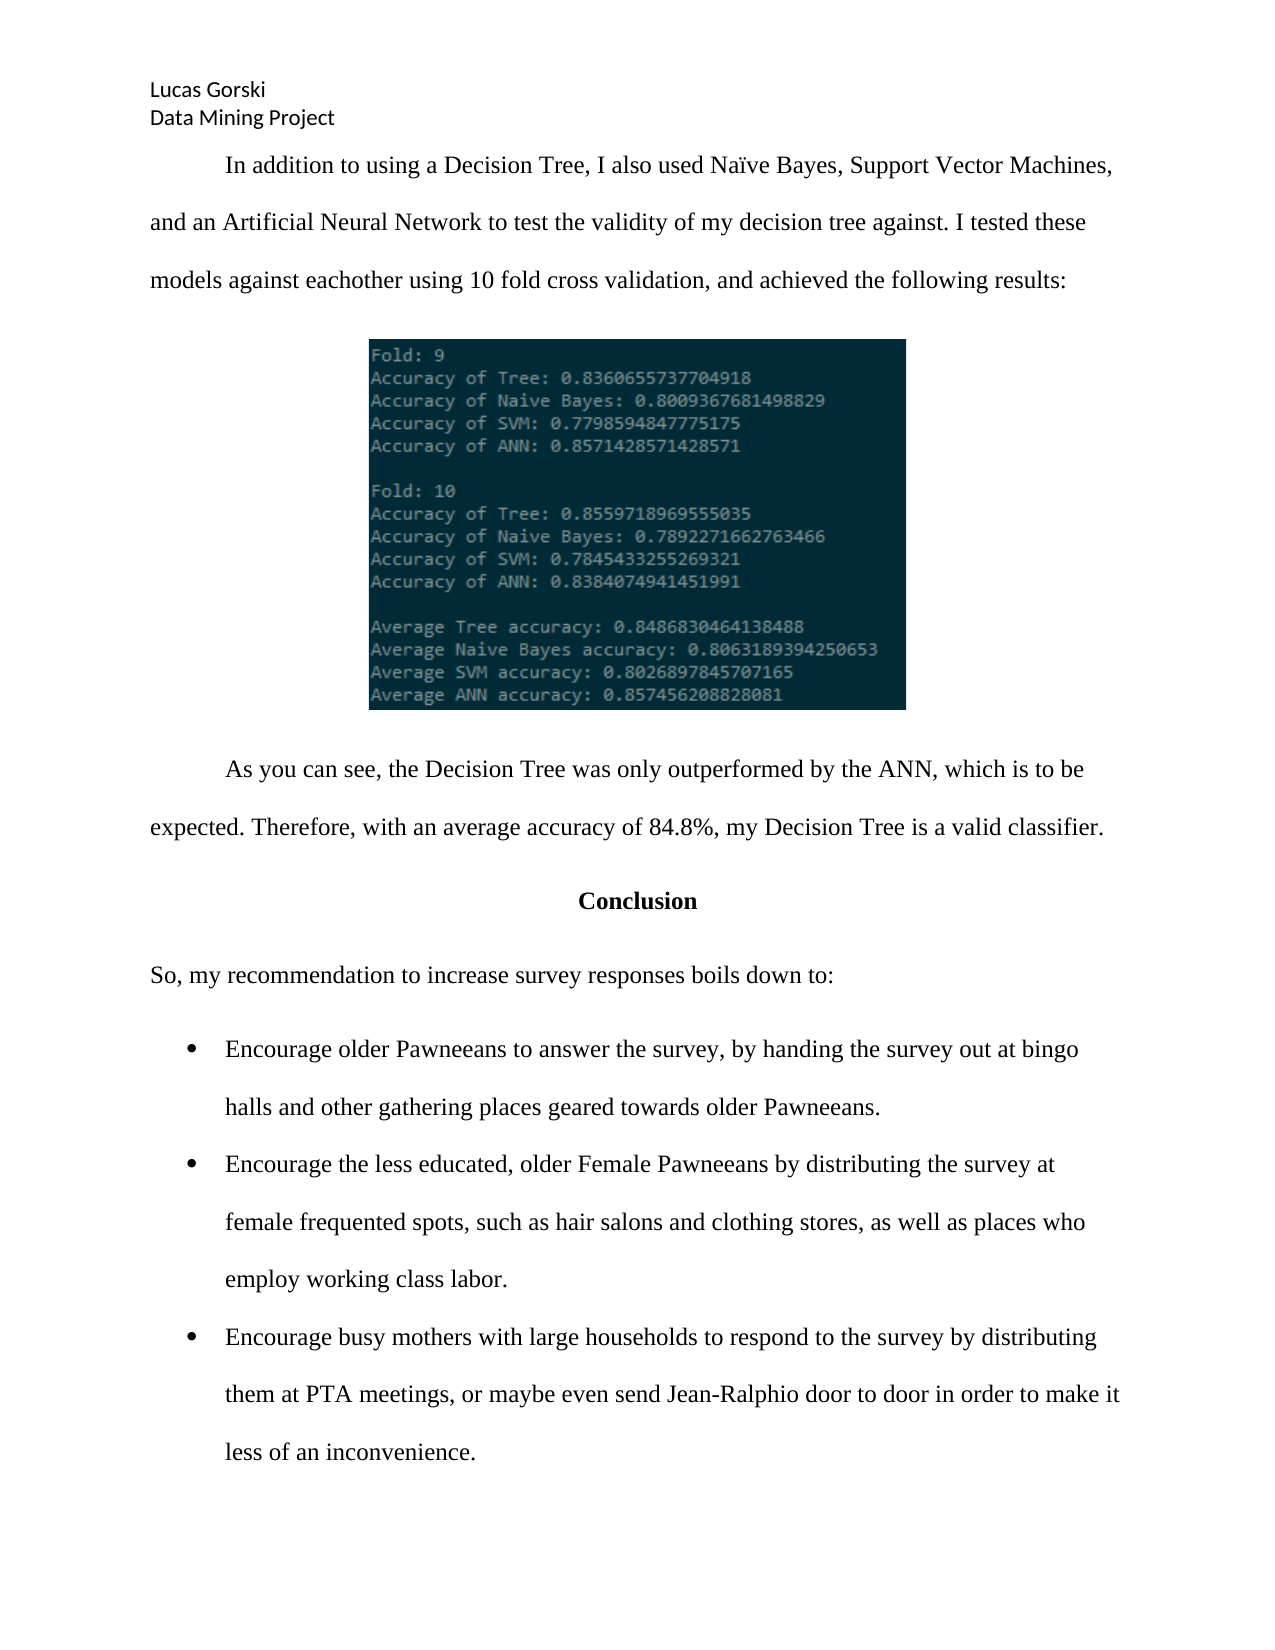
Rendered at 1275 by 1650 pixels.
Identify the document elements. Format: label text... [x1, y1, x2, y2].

picture [733, 440, 739, 452]
picture [520, 669, 528, 678]
picture [604, 666, 614, 678]
picture [393, 398, 423, 406]
picture [605, 553, 624, 565]
picture [722, 553, 730, 565]
picture [754, 395, 761, 406]
picture [499, 531, 518, 542]
picture [457, 666, 465, 678]
picture [700, 508, 709, 519]
picture [574, 417, 582, 429]
picture [393, 556, 402, 565]
picture [414, 692, 444, 705]
picture [371, 508, 391, 519]
picture [679, 576, 687, 587]
picture [457, 621, 465, 632]
picture [583, 624, 592, 637]
picture [562, 372, 571, 384]
picture [636, 531, 645, 542]
picture [499, 669, 518, 678]
picture [509, 418, 529, 429]
picture [604, 647, 613, 655]
picture [542, 692, 550, 700]
picture [373, 350, 380, 361]
picture [690, 531, 708, 542]
picture [371, 440, 391, 452]
picture [415, 669, 444, 682]
picture [595, 440, 603, 448]
picture [541, 624, 561, 633]
picture [467, 574, 486, 587]
picture [722, 395, 730, 406]
picture [498, 576, 518, 587]
picture [403, 420, 423, 429]
picture [509, 553, 529, 565]
picture [616, 440, 623, 451]
picture [530, 398, 540, 406]
picture [754, 621, 781, 633]
picture [467, 534, 476, 542]
picture [689, 576, 698, 587]
picture [382, 488, 392, 497]
picture [690, 372, 698, 384]
picture [680, 553, 687, 560]
picture [393, 579, 423, 587]
picture [438, 375, 455, 385]
text In addition to using a Decision Tree, I also used Naïve Bayes, Support Vector Machines, and an Artificial Neural Network to test the validity of my decision tree against. I tested these models against eachother using 10 fold cross validation, and achieved the following results: [150, 150, 1125, 294]
picture [499, 692, 516, 700]
picture [669, 417, 677, 429]
picture [585, 576, 624, 587]
picture [679, 372, 687, 384]
picture [478, 506, 486, 519]
picture [465, 689, 487, 700]
picture [764, 666, 772, 678]
picture [785, 531, 825, 542]
picture [795, 644, 815, 655]
picture [551, 440, 561, 452]
picture [393, 421, 402, 429]
picture [382, 647, 413, 655]
picture [382, 692, 392, 700]
picture [775, 689, 780, 700]
picture [530, 624, 539, 633]
picture [583, 372, 592, 384]
picture [510, 511, 518, 519]
picture [403, 375, 423, 384]
picture [638, 508, 642, 519]
picture [636, 395, 645, 406]
picture [870, 644, 878, 655]
picture [732, 666, 740, 678]
picture [371, 531, 391, 542]
picture [403, 534, 423, 542]
picture [438, 511, 455, 521]
picture [499, 372, 508, 384]
picture [647, 372, 656, 384]
picture [722, 440, 730, 451]
picture [394, 348, 402, 361]
picture [373, 485, 380, 497]
picture [608, 417, 624, 429]
picture [605, 508, 613, 519]
picture [414, 624, 444, 637]
picture [636, 621, 687, 633]
picture [701, 395, 719, 406]
picture [403, 556, 423, 565]
picture [393, 534, 402, 542]
picture [414, 647, 444, 660]
picture [669, 576, 676, 587]
picture [586, 398, 592, 409]
picture [467, 443, 476, 452]
picture [721, 372, 740, 384]
picture [774, 395, 804, 406]
picture [436, 350, 444, 361]
picture [731, 531, 751, 542]
picture [764, 395, 773, 406]
picture [732, 553, 740, 565]
picture [711, 553, 719, 563]
picture [438, 556, 455, 566]
picture [499, 508, 508, 519]
picture [670, 440, 676, 452]
picture [732, 508, 740, 519]
picture [425, 556, 443, 565]
picture [658, 440, 666, 451]
picture [371, 372, 391, 384]
picture [562, 624, 586, 633]
picture [806, 395, 814, 406]
picture [784, 666, 793, 678]
picture [510, 375, 539, 384]
picture [562, 395, 586, 406]
picture [530, 669, 539, 678]
picture [721, 621, 739, 633]
picture [689, 555, 698, 565]
picture [446, 534, 455, 543]
picture [480, 529, 487, 542]
picture [393, 375, 401, 384]
list Encourage older Pawneeans to answer the survey, by handing the survey out at bingo halls and other gathering places geared towards older Pawneeans. [187, 1034, 1125, 1120]
picture [626, 689, 645, 700]
picture [425, 443, 438, 452]
picture [817, 395, 825, 406]
picture [679, 531, 687, 542]
picture [404, 484, 413, 497]
picture [732, 689, 772, 700]
picture [478, 624, 497, 633]
picture [499, 647, 508, 655]
picture [382, 353, 392, 361]
picture [711, 417, 719, 429]
picture [585, 417, 592, 429]
picture [521, 576, 529, 587]
picture [551, 553, 561, 565]
picture [669, 372, 677, 382]
picture [425, 579, 455, 589]
picture [689, 644, 698, 655]
picture [509, 624, 529, 633]
picture [722, 531, 729, 542]
picture [500, 553, 508, 565]
picture [753, 666, 761, 678]
picture [668, 689, 687, 700]
picture [700, 553, 709, 565]
picture [742, 666, 751, 678]
picture [626, 417, 667, 429]
picture [658, 508, 677, 519]
picture [699, 372, 719, 384]
picture [446, 421, 455, 430]
picture [668, 553, 677, 565]
picture [530, 534, 550, 542]
picture [668, 531, 677, 542]
picture [658, 372, 666, 384]
picture [647, 508, 656, 519]
picture [595, 417, 613, 429]
picture [371, 689, 381, 700]
picture [763, 644, 783, 655]
picture [722, 417, 740, 429]
picture [468, 624, 476, 632]
picture [785, 644, 793, 655]
picture [636, 372, 645, 384]
picture [691, 417, 709, 429]
picture [731, 395, 751, 406]
picture [627, 576, 635, 587]
picture [616, 508, 624, 519]
picture [690, 666, 720, 678]
picture [393, 692, 413, 700]
picture [660, 531, 666, 542]
picture [394, 484, 402, 497]
list Encourage the less educated, older Female Pawneeans by distributing the survey at female frequented spots, such as hair salons and clothing stores, as well as places who employ working class labor. [187, 1149, 1125, 1293]
picture [637, 553, 645, 563]
picture [627, 553, 635, 565]
picture [743, 644, 751, 655]
picture [753, 644, 761, 655]
picture [690, 689, 730, 700]
picture [711, 576, 730, 587]
picture [648, 666, 687, 678]
picture [371, 666, 413, 678]
picture [552, 692, 582, 705]
text Conclusion [150, 886, 1125, 914]
picture [765, 531, 783, 542]
picture [371, 395, 391, 406]
picture [521, 534, 529, 542]
picture [457, 644, 476, 655]
picture [552, 647, 570, 655]
picture [521, 393, 528, 406]
picture [733, 576, 740, 587]
picture [467, 375, 476, 384]
picture [674, 531, 681, 537]
list Encourage busy mothers with large households to respond to the survey by distributing them at PTA meetings, or maybe even send Jean-Ralphio door to door in order to make it less of an inconvenience. [187, 1322, 1125, 1465]
picture [488, 647, 497, 655]
picture [382, 624, 392, 632]
picture [679, 440, 687, 451]
picture [551, 417, 561, 429]
picture [784, 621, 804, 633]
picture [690, 621, 718, 633]
picture [551, 576, 561, 587]
picture [425, 534, 444, 542]
picture [371, 418, 391, 429]
picture [648, 553, 666, 565]
picture [744, 621, 750, 633]
picture [648, 689, 656, 700]
picture [658, 689, 665, 700]
picture [574, 553, 603, 565]
picture [479, 642, 486, 655]
picture [742, 372, 751, 384]
picture [520, 511, 539, 519]
picture [858, 644, 867, 655]
picture [467, 556, 476, 565]
picture [404, 348, 413, 361]
picture [371, 576, 391, 587]
picture [573, 440, 592, 452]
picture [499, 417, 508, 429]
picture [647, 576, 666, 587]
picture [393, 511, 423, 519]
picture [478, 552, 486, 565]
picture [701, 576, 708, 587]
picture [371, 621, 381, 632]
picture [712, 531, 719, 542]
picture [541, 398, 550, 406]
picture [627, 440, 656, 452]
picture [393, 443, 402, 451]
picture [573, 576, 582, 587]
picture [467, 393, 486, 406]
picture [498, 440, 518, 452]
picture [594, 534, 608, 542]
picture [456, 689, 465, 700]
picture [690, 440, 719, 452]
picture [680, 417, 687, 429]
picture [817, 644, 857, 655]
picture [710, 644, 740, 655]
picture [626, 666, 645, 678]
picture [721, 666, 730, 678]
picture [425, 398, 455, 408]
picture [426, 421, 444, 429]
picture [604, 689, 614, 700]
picture [615, 621, 624, 633]
text As you can see, the Decision Tree was only outperformed by the ANN, which is to be expected. Therefore, with an average accuracy of 84.8%, my Decision Tree is a valid classifier. [150, 754, 1125, 840]
picture [499, 395, 518, 406]
picture [436, 485, 444, 497]
picture [479, 416, 487, 429]
picture [425, 511, 438, 519]
picture [636, 647, 666, 660]
text So, my recommendation to increase survey responses boils down to: [150, 960, 1125, 989]
picture [371, 644, 382, 655]
picture [552, 669, 582, 682]
picture [467, 666, 487, 678]
picture [594, 398, 612, 406]
picture [446, 485, 455, 497]
picture [371, 553, 391, 565]
picture [521, 440, 529, 452]
picture [657, 395, 687, 406]
picture [584, 647, 602, 655]
picture [562, 508, 571, 519]
picture [606, 440, 612, 452]
picture [637, 576, 646, 587]
picture [520, 644, 550, 660]
picture [679, 508, 698, 519]
picture [403, 443, 423, 452]
picture [690, 395, 698, 406]
picture [438, 443, 455, 453]
picture [742, 508, 751, 519]
picture [393, 624, 413, 633]
picture [425, 375, 444, 384]
picture [520, 692, 539, 700]
picture [478, 371, 486, 384]
picture [542, 669, 550, 678]
picture [774, 666, 783, 678]
picture [467, 420, 476, 429]
picture [562, 531, 592, 547]
picture [615, 647, 635, 655]
picture [478, 439, 486, 451]
picture [467, 511, 476, 519]
picture [710, 508, 730, 519]
picture [626, 508, 635, 519]
picture [595, 372, 635, 384]
picture [583, 508, 603, 519]
